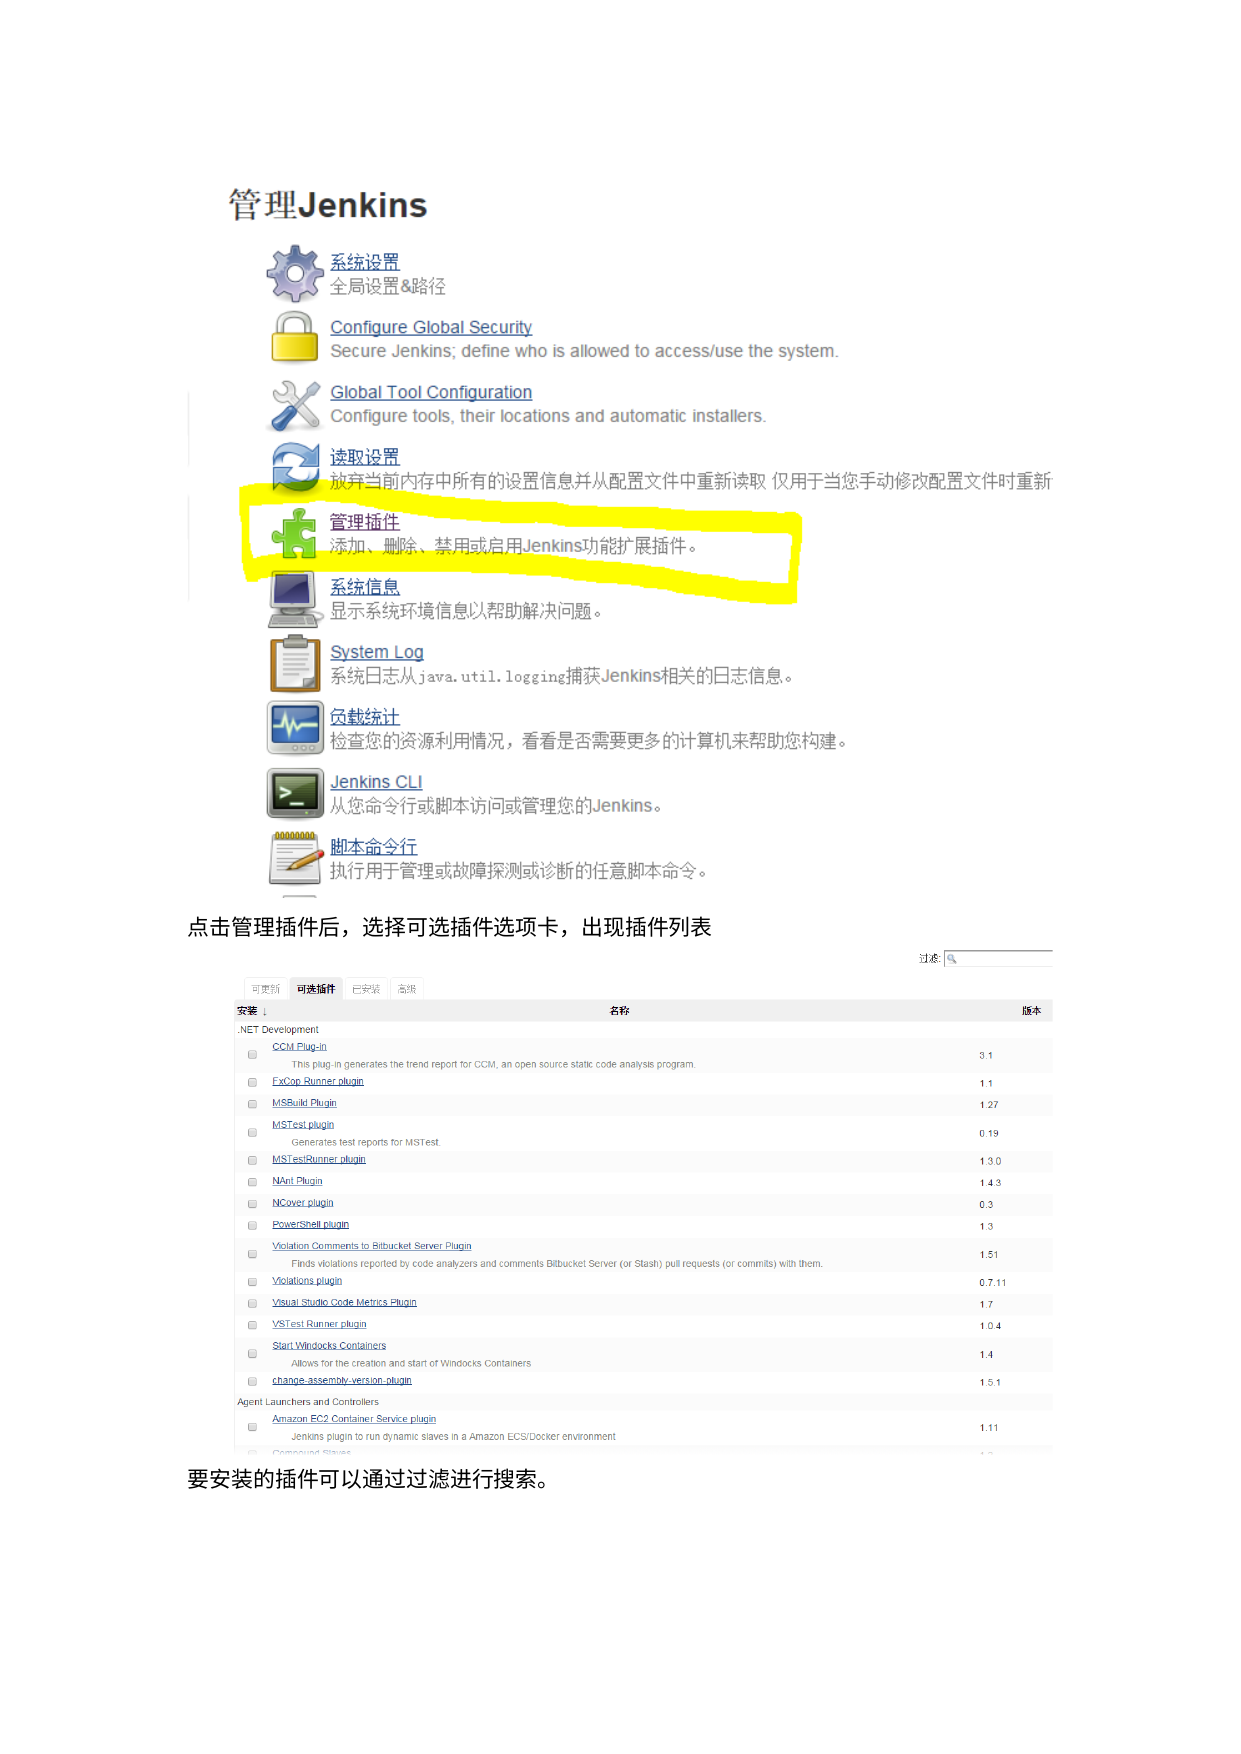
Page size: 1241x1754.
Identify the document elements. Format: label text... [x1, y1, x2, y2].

text 点击管理插件后，选择可选插件选项卡，出现插件列表 [187, 909, 1053, 942]
text 要安装的插件可以通过过滤进行搜索。 [187, 1462, 1053, 1494]
picture [187, 162, 1053, 898]
picture [187, 942, 1053, 1455]
